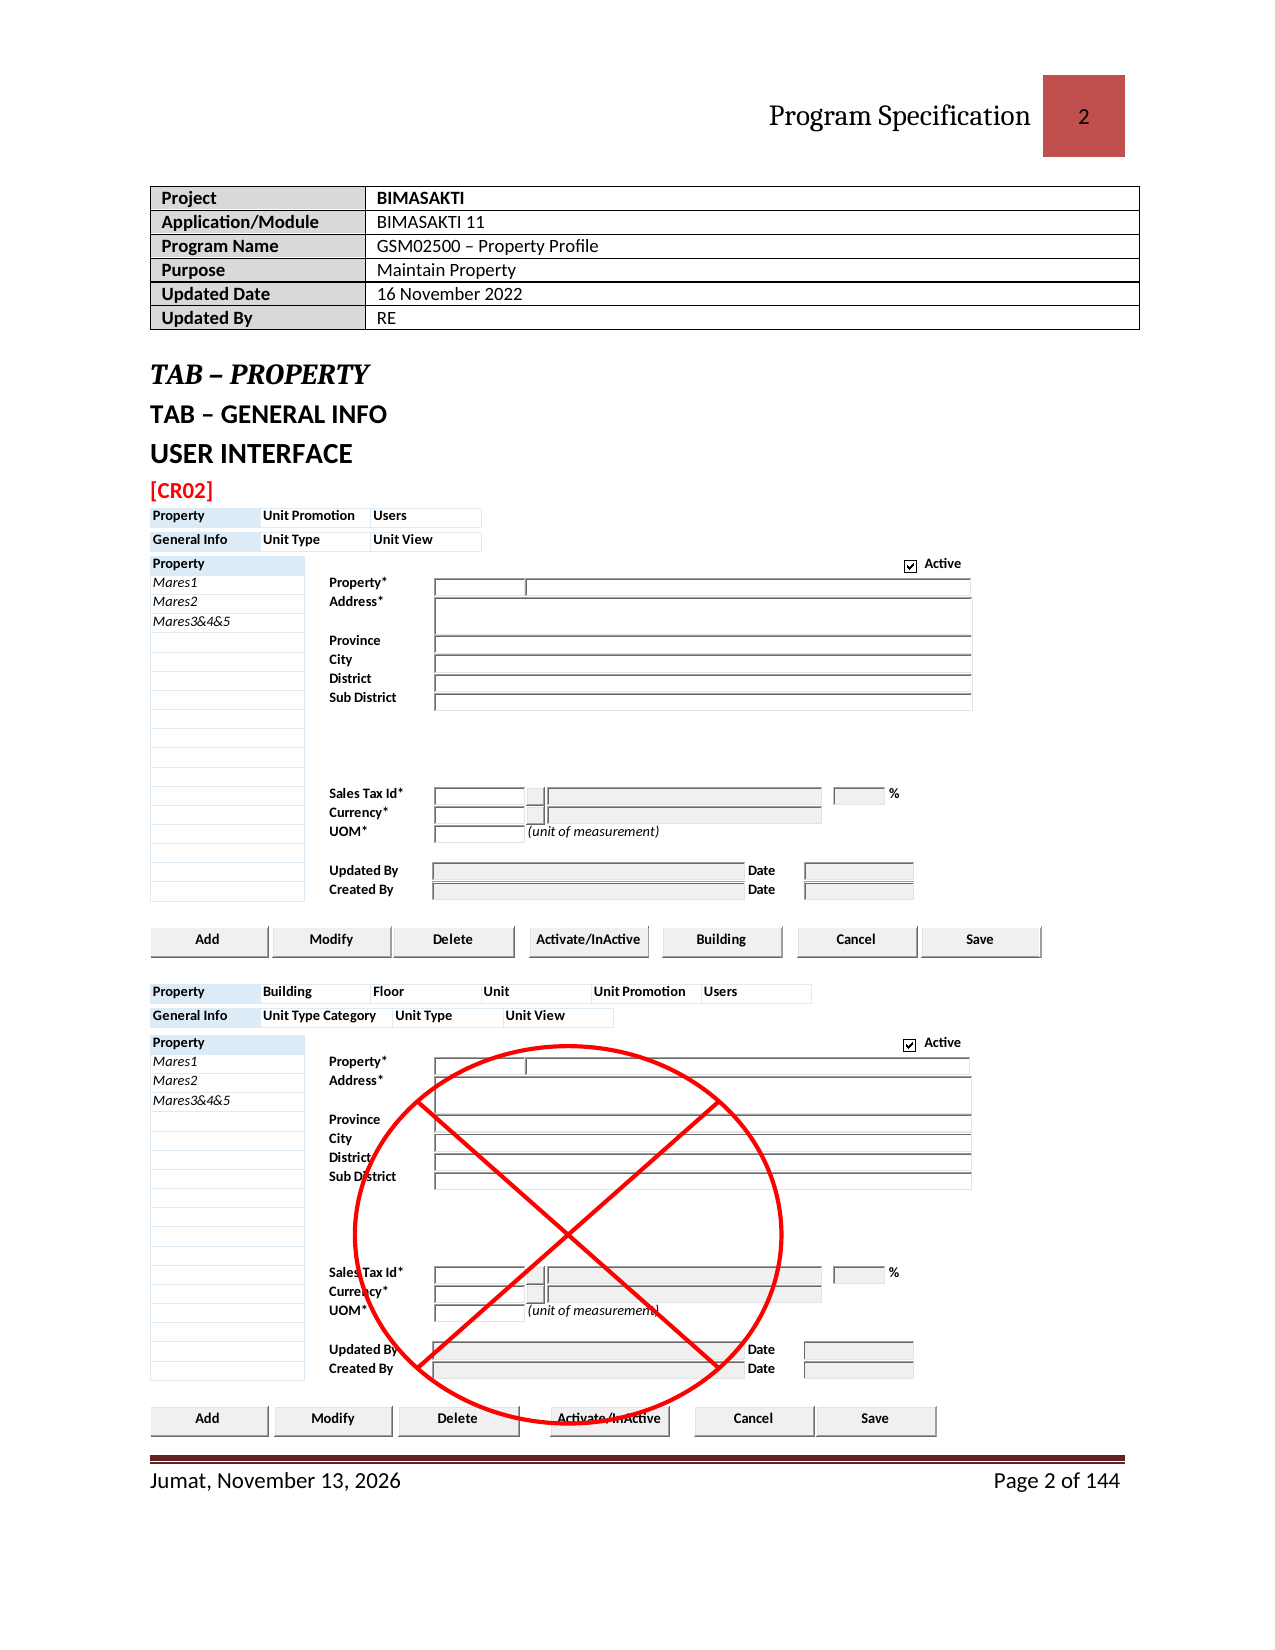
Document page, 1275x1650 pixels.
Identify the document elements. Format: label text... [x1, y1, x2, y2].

text [CR02] [150, 476, 1125, 504]
subtitle TAB – GENERAL INFO [150, 397, 1125, 430]
subtitle USER INTERFACE [150, 435, 1125, 470]
subtitle TAB – PROPERTY [150, 358, 1125, 392]
